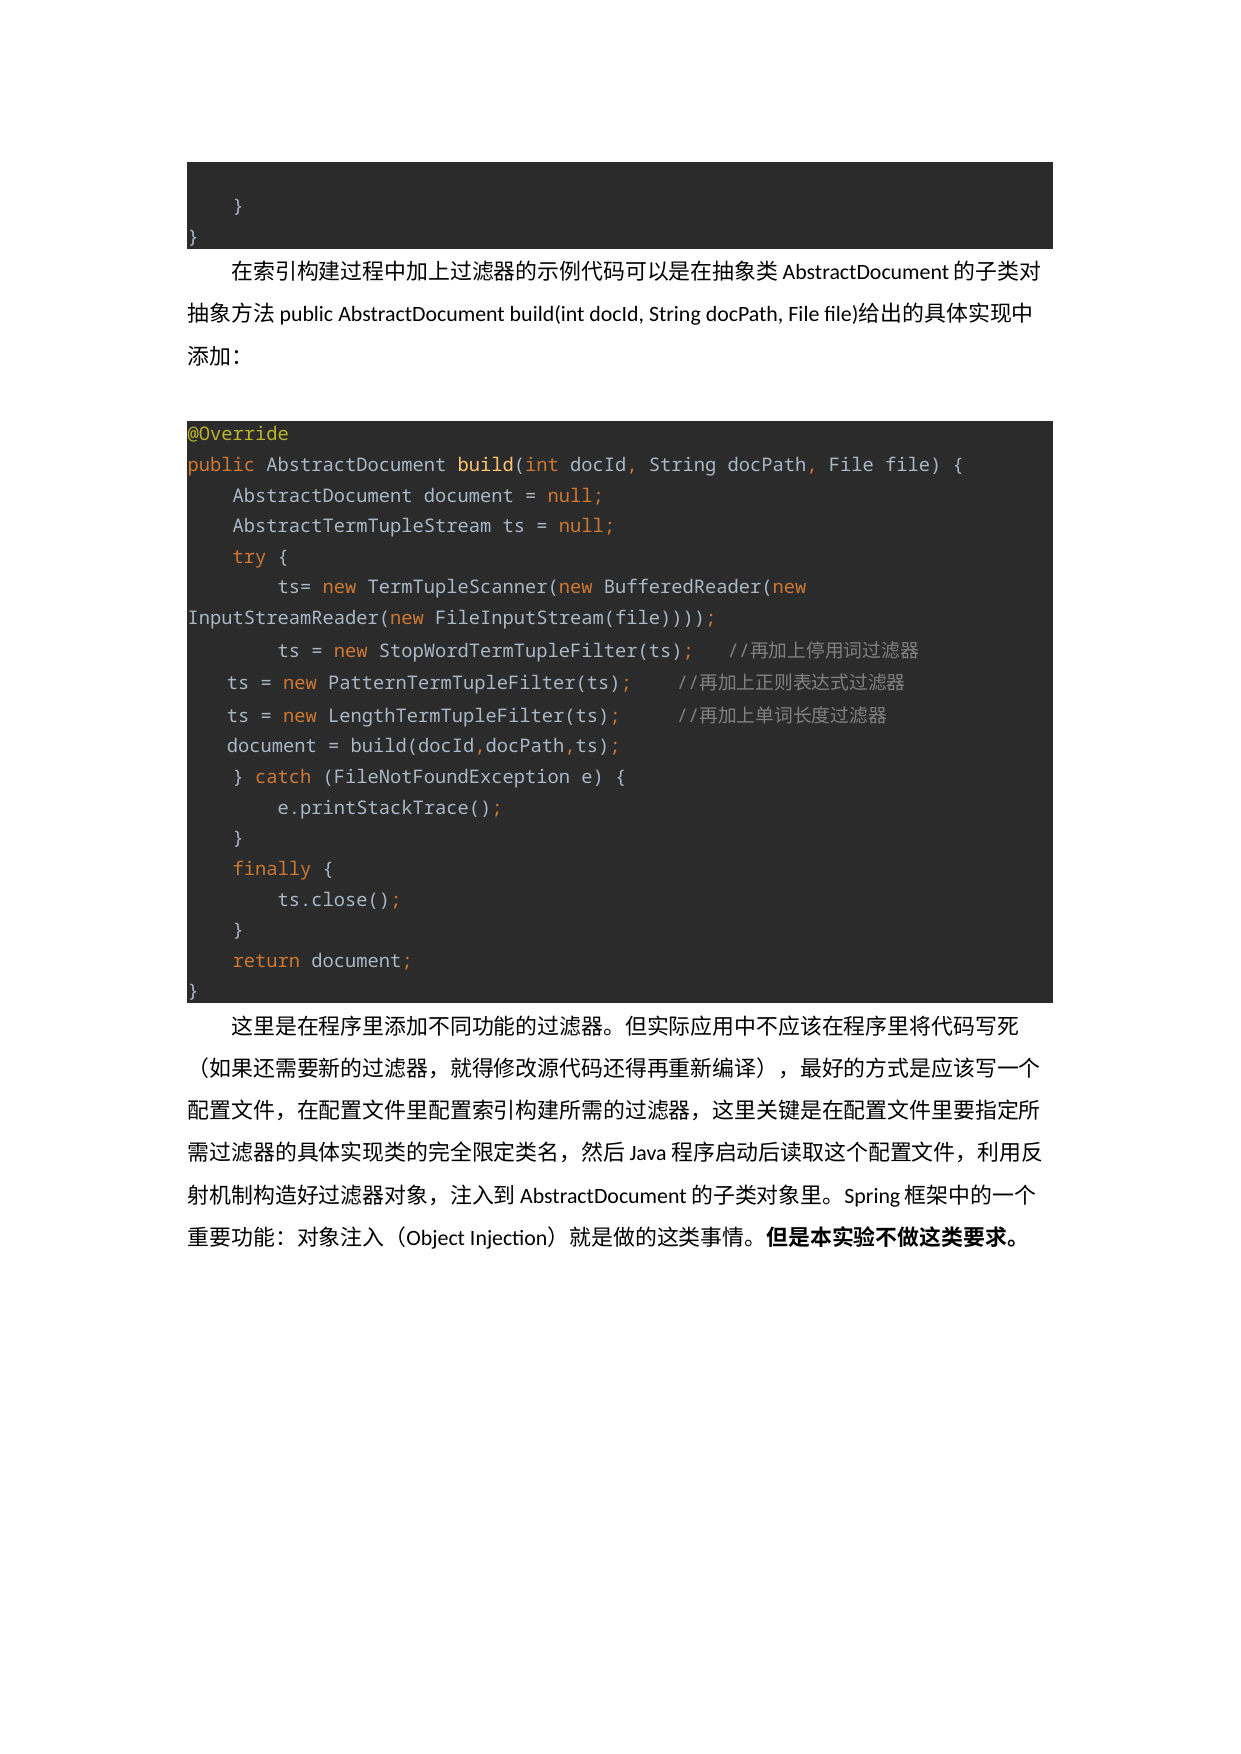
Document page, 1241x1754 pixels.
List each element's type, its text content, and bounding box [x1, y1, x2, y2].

text 这里是在程序里添加不同功能的过滤器。但实际应用中不应该在程序里将代码写死（如果还需要新的过滤器，就得修改源代码还得再重新编译），最好的方式是应该写一个配置文件，在配置文件里配置索引构建所需的过滤器，这里关键是在配置文件里要指定所需过滤器的具体实现类的完全限定类名，然后Java程序启动后读取这个配置文件，利用反射机制构造好过滤器对象，注入到AbstractDocument的子类对象里。Spring框架中的一个重要功能：对象注入（Object Injection）就是做的这类事情。但是本实验不做这类要求。 [187, 1008, 1053, 1252]
text @Override public AbstractDocument build(int docId, String docPath, File file) { AbstractDocument document = null; AbstractTermTupleStream ts = null; try { ts= new TermTupleScanner(new BufferedReader(new InputStreamReader(new FileInputStream(file)))); ts = new StopWordTermTupleFilter(ts); //再加上停用词过滤器 ts = new PatternTermTupleFilter(ts); //再加上正则表达式过滤器 ts = new LengthTermTupleFilter(ts); //再加上单词长度过滤器 document = build(docId,docPath,ts); } catch (FileNotFoundException e) { e.printStackTrace(); } finally { ts.close(); } return document; } [187, 421, 1053, 1003]
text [187, 162, 1053, 249]
text 在索引构建过程中加上过滤器的示例代码可以是在抽象类AbstractDocument的子类对抽象方法public AbstractDocument build(int docId, String docPath, File file)给出的具体实现中添加： [187, 254, 1053, 371]
